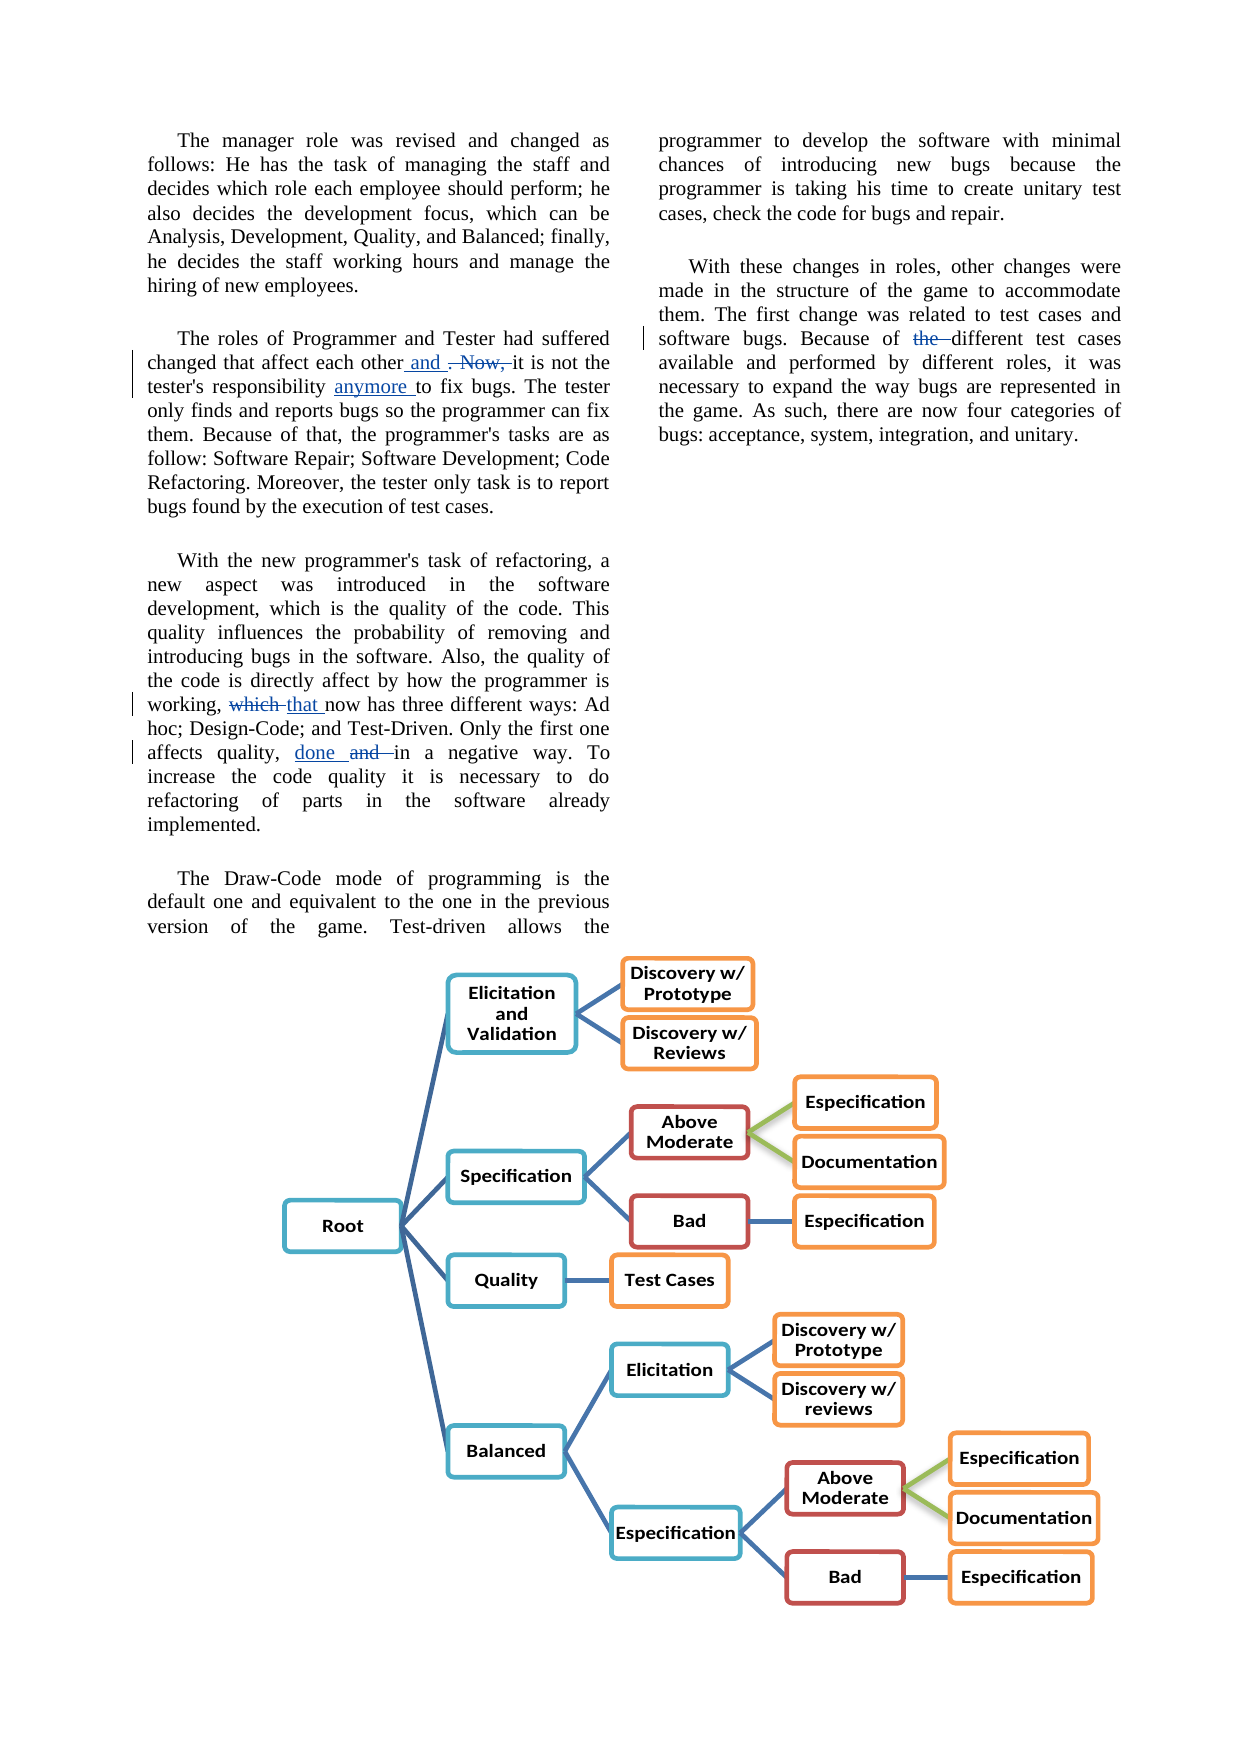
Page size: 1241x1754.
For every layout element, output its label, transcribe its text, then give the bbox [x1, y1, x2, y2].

text The Draw-Code mode of programming is the default one and equivalent to the one in the previous version of the game. Test-driven allows the programmer to develop the software with minimal chances of introducing new bugs because the programmer is taking his time to create unitary test cases, check the code for bugs and repair. [658, 128, 1122, 224]
text The manager role was revised and changed as follows: He has the task of managing the staff and decides which role each employee should perform; he also decides the development focus, which can be Analysis, Development, Quality, and Balanced; finally, he decides the staff working hours and manage the hiring of new employees. [147, 128, 610, 297]
text The Draw-Code mode of programming is the default one and equivalent to the one in the previous version of the game. Test-driven allows the programmer to develop the software with minimal chances of introducing new bugs because the programmer is taking his time to create unitary test cases, check the code for bugs and repair. [147, 865, 610, 938]
text With these changes in roles, other changes were made in the structure of the game to accommodate them. The first change was related to test cases and software bugs. Because of different test cases available and performed by different roles, it was necessary to expand the way bugs are represented in the game. As such, there are now four categories of bugs: acceptance, system, integration, and unitary. [658, 254, 1122, 446]
text With the new programmer's task of refactoring, a new aspect was introduced in the software development, which is the quality of the code. This quality influences the probability of removing and introducing bugs in the software. Also, the quality of the code is directly affect by how the programmer is working, now has three different ways: Ad hoc; Design-Code; and Test-Driven. Only the first one affects quality, in a negative way. To increase the code quality it is necessary to do refactoring of parts in the software already implemented. [147, 547, 610, 836]
text The roles of Programmer and Tester had suffered changed that affect each otherit is not the tester's responsibility to fix bugs. The tester only finds and reports bugs so the programmer can fix them. Because of that, the programmer's tasks are as follow: Software Repair; Software Development; Code Refactoring. Moreover, the tester only task is to report bugs found by the execution of test cases. [147, 326, 610, 518]
